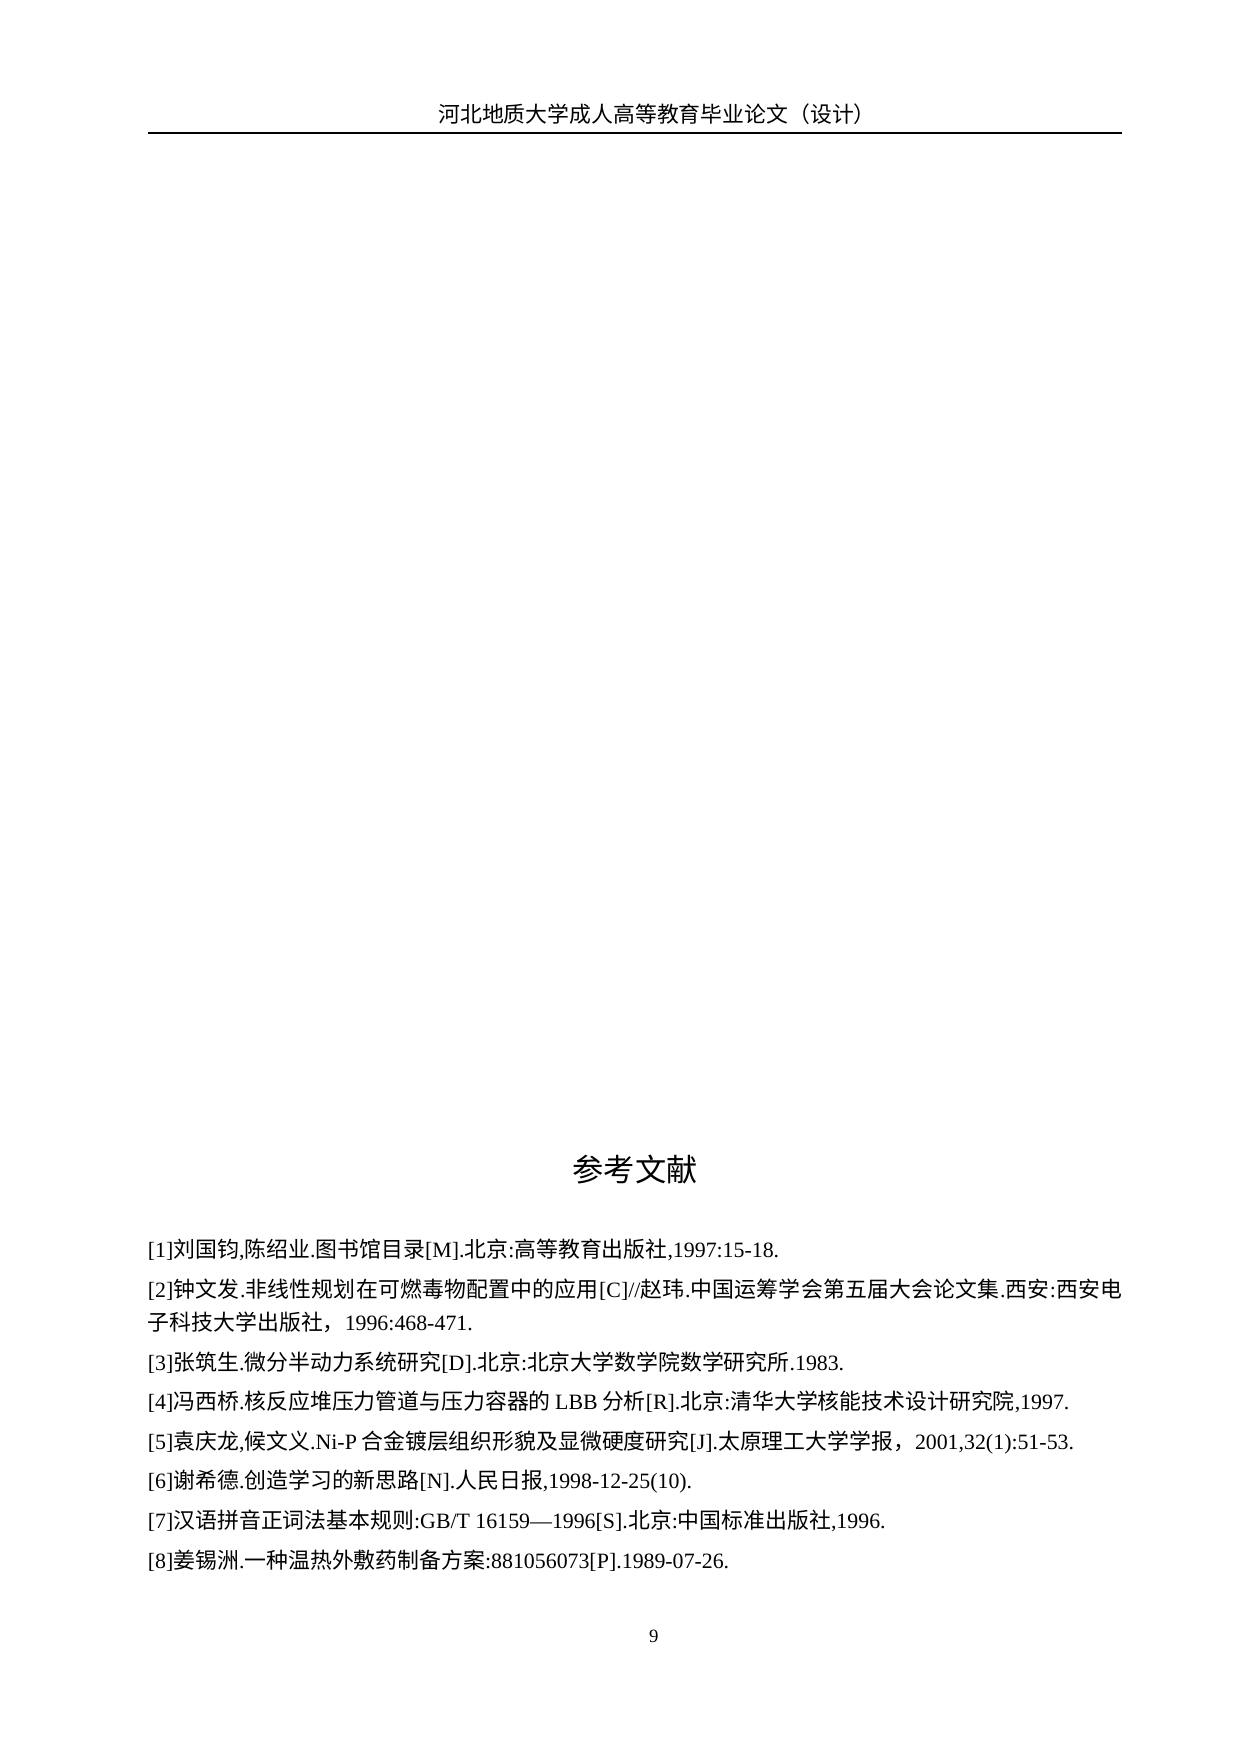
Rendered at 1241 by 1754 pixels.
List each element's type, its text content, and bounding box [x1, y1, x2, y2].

text [5]袁庆龙,候文义.Ni-P合金镀层组织形貌及显微硬度研究[J].太原理工大学学报，2001,32(1):51-53. [148, 1423, 1122, 1456]
text [3]张筑生.微分半动力系统研究[D].北京:北京大学数学院数学研究所.1983. [148, 1343, 1122, 1377]
text [1]刘国钧,陈绍业.图书馆目录[M].北京:高等教育出版社,1997:15-18. [148, 1231, 1122, 1264]
subtitle 参考文献 [148, 1148, 1122, 1189]
text [6]谢希德.创造学习的新思路[N].人民日报,1998-12-25(10). [148, 1462, 1122, 1496]
text [2]钟文发.非线性规划在可燃毒物配置中的应用[C]//赵玮.中国运筹学会第五届大会论文集.西安:西安电子科技大学出版社，1996:468-471. [148, 1271, 1122, 1337]
text [8]姜锡洲.一种温热外敷药制备方案:881056073[P].1989-07-26. [148, 1541, 1122, 1575]
text [4]冯西桥.核反应堆压力管道与压力容器的LBB分析[R].北京:清华大学核能技术设计研究院,1997. [148, 1383, 1122, 1416]
text [7]汉语拼音正词法基本规则:GB/T 16159—1996[S].北京:中国标准出版社,1996. [148, 1502, 1122, 1535]
